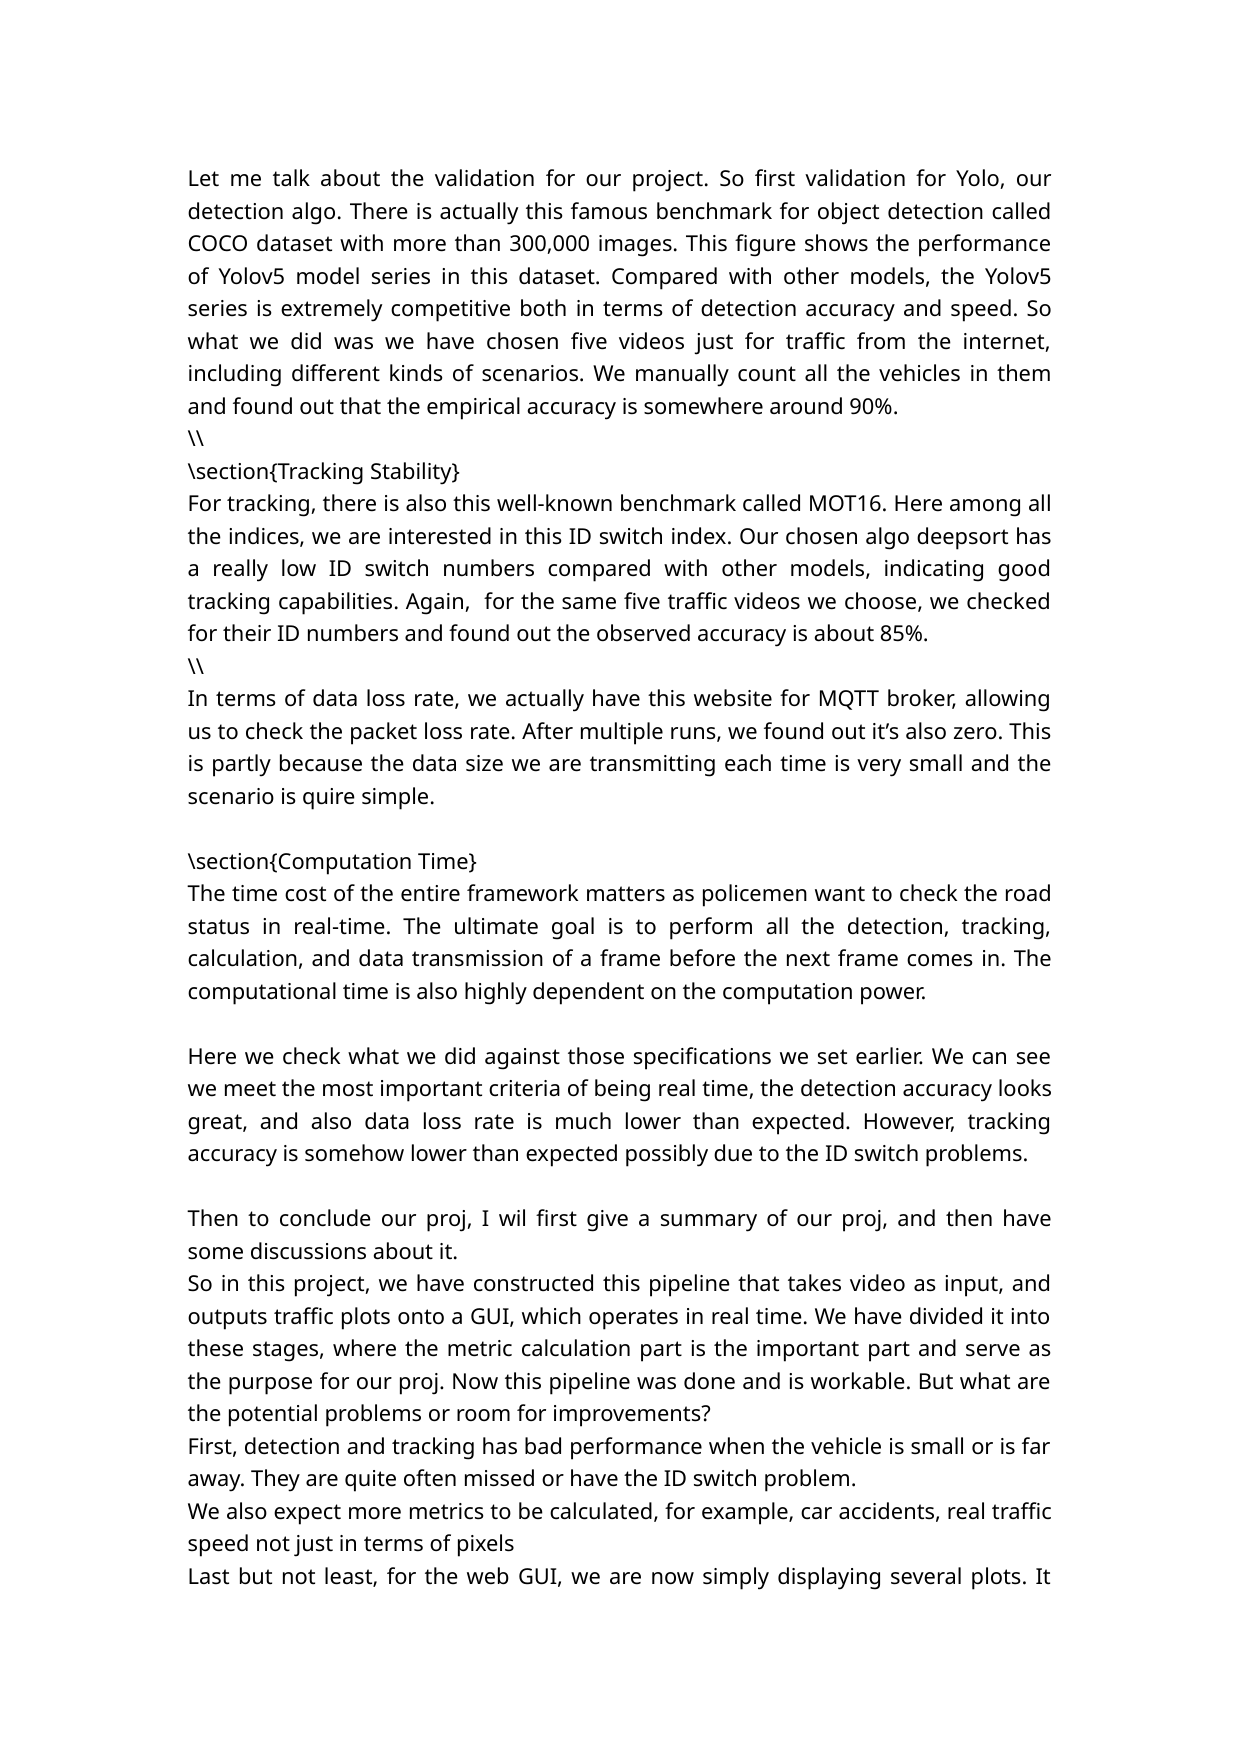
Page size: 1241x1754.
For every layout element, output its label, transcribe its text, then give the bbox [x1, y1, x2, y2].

text \\ [187, 649, 1053, 682]
text We also expect more metrics to be calculated, for example, car accidents, real traffic speed not just in terms of pixels [187, 1494, 1053, 1559]
text Then to conclude our proj, I wil first give a summary of our proj, and then have some discussions about it. [187, 1202, 1053, 1267]
text So in this project, we have constructed this pipeline that takes video as input, and outputs traffic plots onto a GUI, which operates in real time. We have divided it into these stages, where the metric calculation part is the important part and serve as the purpose for our proj. Now this pipeline was done and is workable. But what are the potential problems or room for improvements? [187, 1267, 1053, 1429]
text Let me talk about the validation for our project. So first validation for Yolo, our detection algo. There is actually this famous benchmark for object detection called COCO dataset with more than 300,000 images. This figure shows the performance of Yolov5 model series in this dataset. Compared with other models, the Yolov5 series is extremely competitive both in terms of detection accuracy and speed. So what we did was we have chosen five videos just for traffic from the internet, including different kinds of scenarios. We manually count all the vehicles in them and found out that the empirical accuracy is somewhere around 90%. [187, 162, 1053, 422]
text \section{Computation Time} [187, 844, 1053, 877]
text \section{Tracking Stability} [187, 454, 1053, 487]
text The time cost of the entire framework matters as policemen want to check the road status in real-time. The ultimate goal is to perform all the detection, tracking, calculation, and data transmission of a frame before the next frame comes in. The computational time is also highly dependent on the computation power. [187, 877, 1053, 1007]
text \\ [187, 422, 1053, 454]
text For tracking, there is also this well-known benchmark called MOT16. Here among all the indices, we are interested in this ID switch index. Our chosen algo deepsort has a really low ID switch numbers compared with other models, indicating good tracking capabilities. Again, for the same five traffic videos we choose, we checked for their ID numbers and found out the observed accuracy is about 85%. [187, 487, 1053, 649]
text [187, 1559, 1053, 1592]
text First, detection and tracking has bad performance when the vehicle is small or is far away. They are quite often missed or have the ID switch problem. [187, 1429, 1053, 1494]
text Here we check what we did against those specifications we set earlier. We can see we meet the most important criteria of being real time, the detection accuracy looks great, and also data loss rate is much lower than expected. However, tracking accuracy is somehow lower than expected possibly due to the ID switch problems. [187, 1039, 1053, 1169]
text In terms of data loss rate, we actually have this website for MQTT broker, allowing us to check the packet loss rate. After multiple runs, we found out it’s also zero. This is partly because the data size we are transmitting each time is very small and the scenario is quire simple. [187, 682, 1053, 812]
